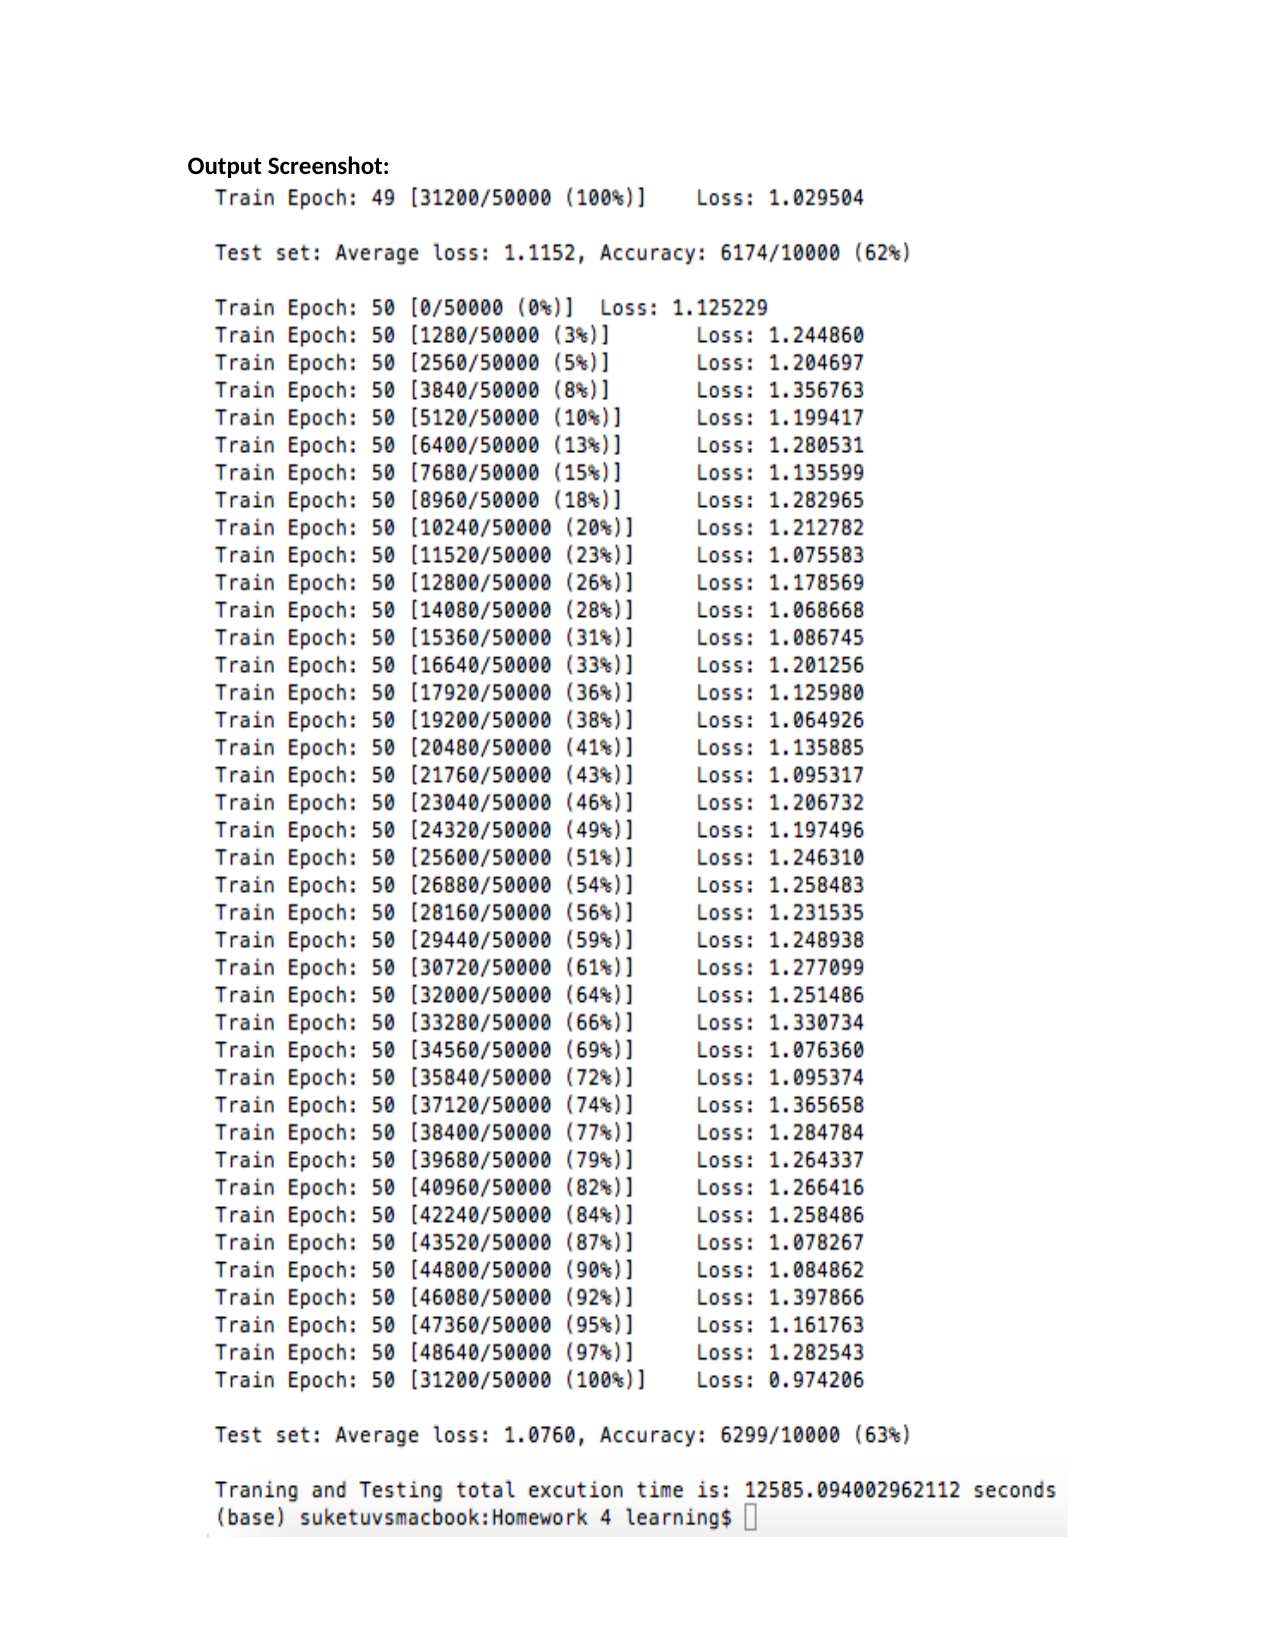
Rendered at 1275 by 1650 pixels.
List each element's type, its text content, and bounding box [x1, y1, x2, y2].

picture [207, 180, 1068, 1537]
text Output Screenshot: [187, 150, 1087, 181]
